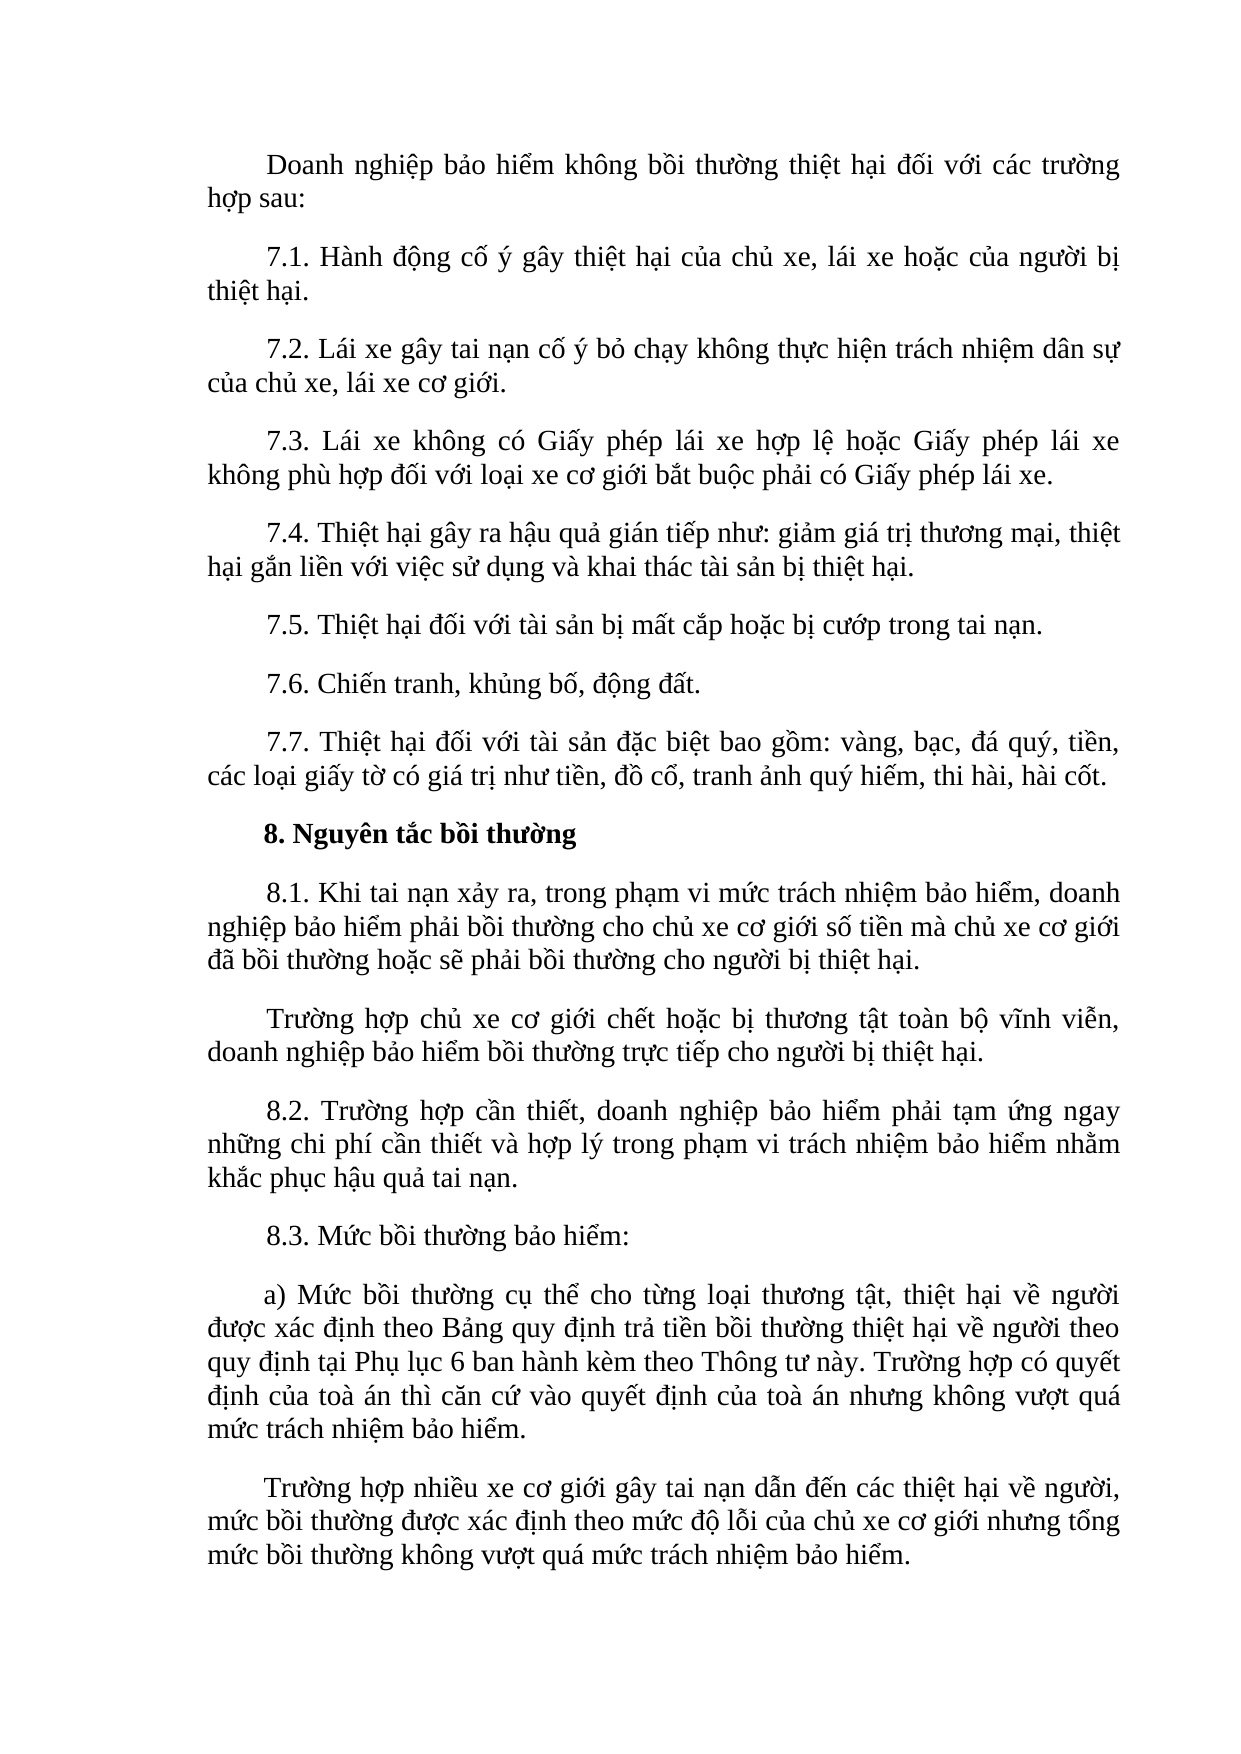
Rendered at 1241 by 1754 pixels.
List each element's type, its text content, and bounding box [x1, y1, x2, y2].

text 7.2. Lái xe gây tai nạn cố ý bỏ chạy không thực hiện trách nhiệm dân sự của chủ xe, lái xe cơ giới. [207, 331, 1122, 398]
text 8. Nguyên tắc bồi thường [207, 817, 1122, 850]
text Trường hợp nhiều xe cơ giới gây tai nạn dẫn đến các thiệt hại về người, mức bồi thường được xác định theo mức độ lỗi của chủ xe cơ giới nhưng tổng mức bồi thường không vượt quá mức trách nhiệm bảo hiểm. [207, 1470, 1122, 1570]
text 7.7. Thiệt hại đối với tài sản đặc biệt bao gồm: vàng, bạc, đá quý, tiền, các loại giấy tờ có giá trị như tiền, đồ cổ, tranh ảnh quý hiếm, thi hài, hài cốt. [207, 724, 1122, 792]
text 7.6. Chiến tranh, khủng bố, động đất. [207, 666, 1122, 699]
text 8.3. Mức bồi thường bảo hiểm: [207, 1218, 1122, 1252]
text 7.5. Thiệt hại đối với tài sản bị mất cắp hoặc bị cướp trong tai nạn. [207, 607, 1122, 641]
text 7.1. Hành động cố ý gây thiệt hại của chủ xe, lái xe hoặc của người bị thiệt hại. [207, 239, 1122, 306]
text Trường hợp chủ xe cơ giới chết hoặc bị thương tật toàn bộ vĩnh viễn, doanh nghiệp bảo hiểm bồi thường trực tiếp cho người bị thiệt hại. [207, 1001, 1122, 1068]
text Doanh nghiệp bảo hiểm không bồi thường thiệt hại đối với các trường hợp sau: [207, 147, 1122, 214]
text 7.3. Lái xe không có Giấy phép lái xe hợp lệ hoặc Giấy phép lái xe không phù hợp đối với loại xe cơ giới bắt buộc phải có Giấy phép lái xe. [207, 423, 1122, 490]
text 8.2. Trường hợp cần thiết, doanh nghiệp bảo hiểm phải tạm ứng ngay những chi phí cần thiết và hợp lý trong phạm vi trách nhiệm bảo hiểm nhằm khắc phục hậu quả tai nạn. [207, 1093, 1122, 1193]
text a) Mức bồi thường cụ thể cho từng loại thương tật, thiệt hại về người được xác định theo Bảng quy định trả tiền bồi thường thiệt hại về người theo quy định tại Phụ lục 6 ban hành kèm theo Thông tư này. Trường hợp có quyết định của toà án thì căn cứ vào quyết định của toà án nhưng không vượt quá mức trách nhiệm bảo hiểm. [207, 1277, 1122, 1445]
text 8.1. Khi tai nạn xảy ra, trong phạm vi mức trách nhiệm bảo hiểm, doanh nghiệp bảo hiểm phải bồi thường cho chủ xe cơ giới số tiền mà chủ xe cơ giới đã bồi thường hoặc sẽ phải bồi thường cho người bị thiệt hại. [207, 875, 1122, 976]
text 7.4. Thiệt hại gây ra hậu quả gián tiếp như: giảm giá trị thương mại, thiệt hại gắn liền với việc sử dụng và khai thác tài sản bị thiệt hại. [207, 515, 1122, 582]
